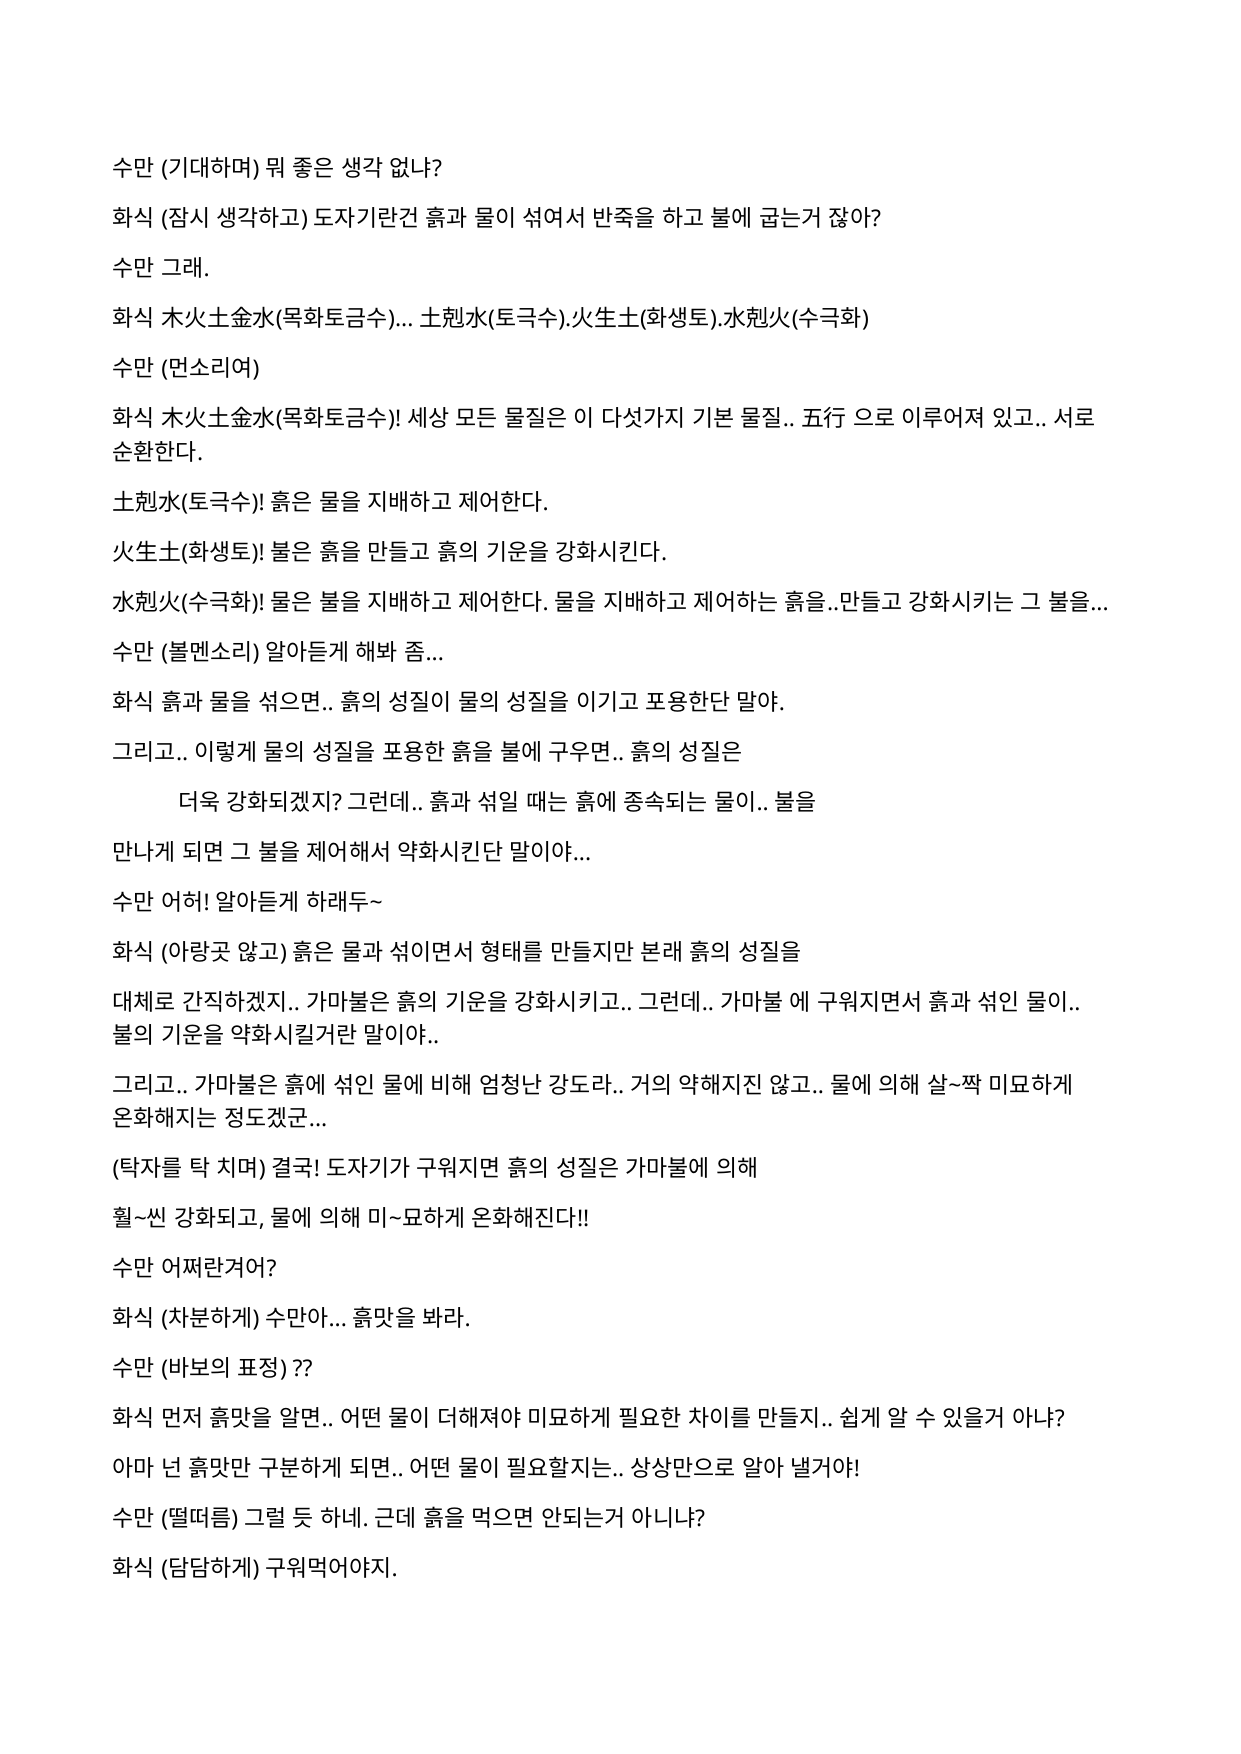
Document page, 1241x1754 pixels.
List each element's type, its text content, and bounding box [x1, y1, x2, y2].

text 화식 (아랑곳 않고) 흙은 물과 섞이면서 형태를 만들지만 본래 흙의 성질을 [112, 933, 1128, 967]
text 土剋水(토극수)! 흙은 물을 지배하고 제어한다. [112, 483, 1128, 517]
text 화식 (잠시 생각하고) 도자기란건 흙과 물이 섞여서 반죽을 하고 불에 굽는거 잖아? [112, 200, 1128, 233]
text 대체로 간직하겠지.. 가마불은 흙의 기운을 강화시키고.. 그런데.. 가마불 에 구워지면서 흙과 섞인 물이.. 불의 기운을 약화시킬거란 말이야.. [112, 983, 1128, 1050]
text 만나게 되면 그 불을 제어해서 약화시킨단 말이야... [112, 833, 1128, 867]
text 그리고.. 이렇게 물의 성질을 포용한 흙을 불에 구우면.. 흙의 성질은 [112, 733, 1128, 767]
text 수만 (볼멘소리) 알아듣게 해봐 좀... [112, 633, 1128, 667]
text 화식 (담담하게) 구워먹어야지. [112, 1550, 1128, 1583]
text (탁자를 탁 치며) 결국! 도자기가 구워지면 흙의 성질은 가마불에 의해 [112, 1150, 1128, 1183]
text 아마 넌 흙맛만 구분하게 되면.. 어떤 물이 필요할지는.. 상상만으로 알아 낼거야! [112, 1450, 1128, 1483]
text 수만 어허! 알아듣게 하래두~ [112, 883, 1128, 917]
text 화식 木火土金水(목화토금수)! 세상 모든 물질은 이 다섯가지 기본 물질.. 五行 으로 이루어져 있고.. 서로 순환한다. [112, 400, 1128, 467]
text 수만 그래. [112, 250, 1128, 283]
text 그리고.. 가마불은 흙에 섞인 물에 비해 엄청난 강도라.. 거의 약해지진 않고.. 물에 의해 살~짝 미묘하게 온화해지는 정도겠군... [112, 1067, 1128, 1133]
text 火生土(화생토)! 불은 흙을 만들고 흙의 기운을 강화시킨다. [112, 533, 1128, 567]
text 화식 먼저 흙맛을 알면.. 어떤 물이 더해져야 미묘하게 필요한 차이를 만들지.. 쉽게 알 수 있을거 아냐? [112, 1400, 1128, 1433]
text 수만 (먼소리여) [112, 350, 1128, 383]
text 화식 (차분하게) 수만아... 흙맛을 봐라. [112, 1300, 1128, 1333]
text 水剋火(수극화)! 물은 불을 지배하고 제어한다. 물을 지배하고 제어하는 흙을..만들고 강화시키는 그 불을... [112, 583, 1128, 617]
text 수만 (떨떠름) 그럴 듯 하네. 근데 흙을 먹으면 안되는거 아니냐? [112, 1500, 1128, 1533]
text 화식 흙과 물을 섞으면.. 흙의 성질이 물의 성질을 이기고 포용한단 말야. [112, 683, 1128, 717]
text 수만 (기대하며) 뭐 좋은 생각 없냐? [112, 150, 1128, 183]
text 수만 어쩌란겨어? [112, 1250, 1128, 1283]
text 더욱 강화되겠지? 그런데.. 흙과 섞일 때는 흙에 종속되는 물이.. 불을 [112, 783, 1128, 817]
text 화식 木火土金水(목화토금수)... 土剋水(토극수).火生土(화생토).水剋火(수극화) [112, 300, 1128, 333]
text 훨~씬 강화되고, 물에 의해 미~묘하게 온화해진다!! [112, 1200, 1128, 1233]
text 수만 (바보의 표정) ?? [112, 1350, 1128, 1383]
